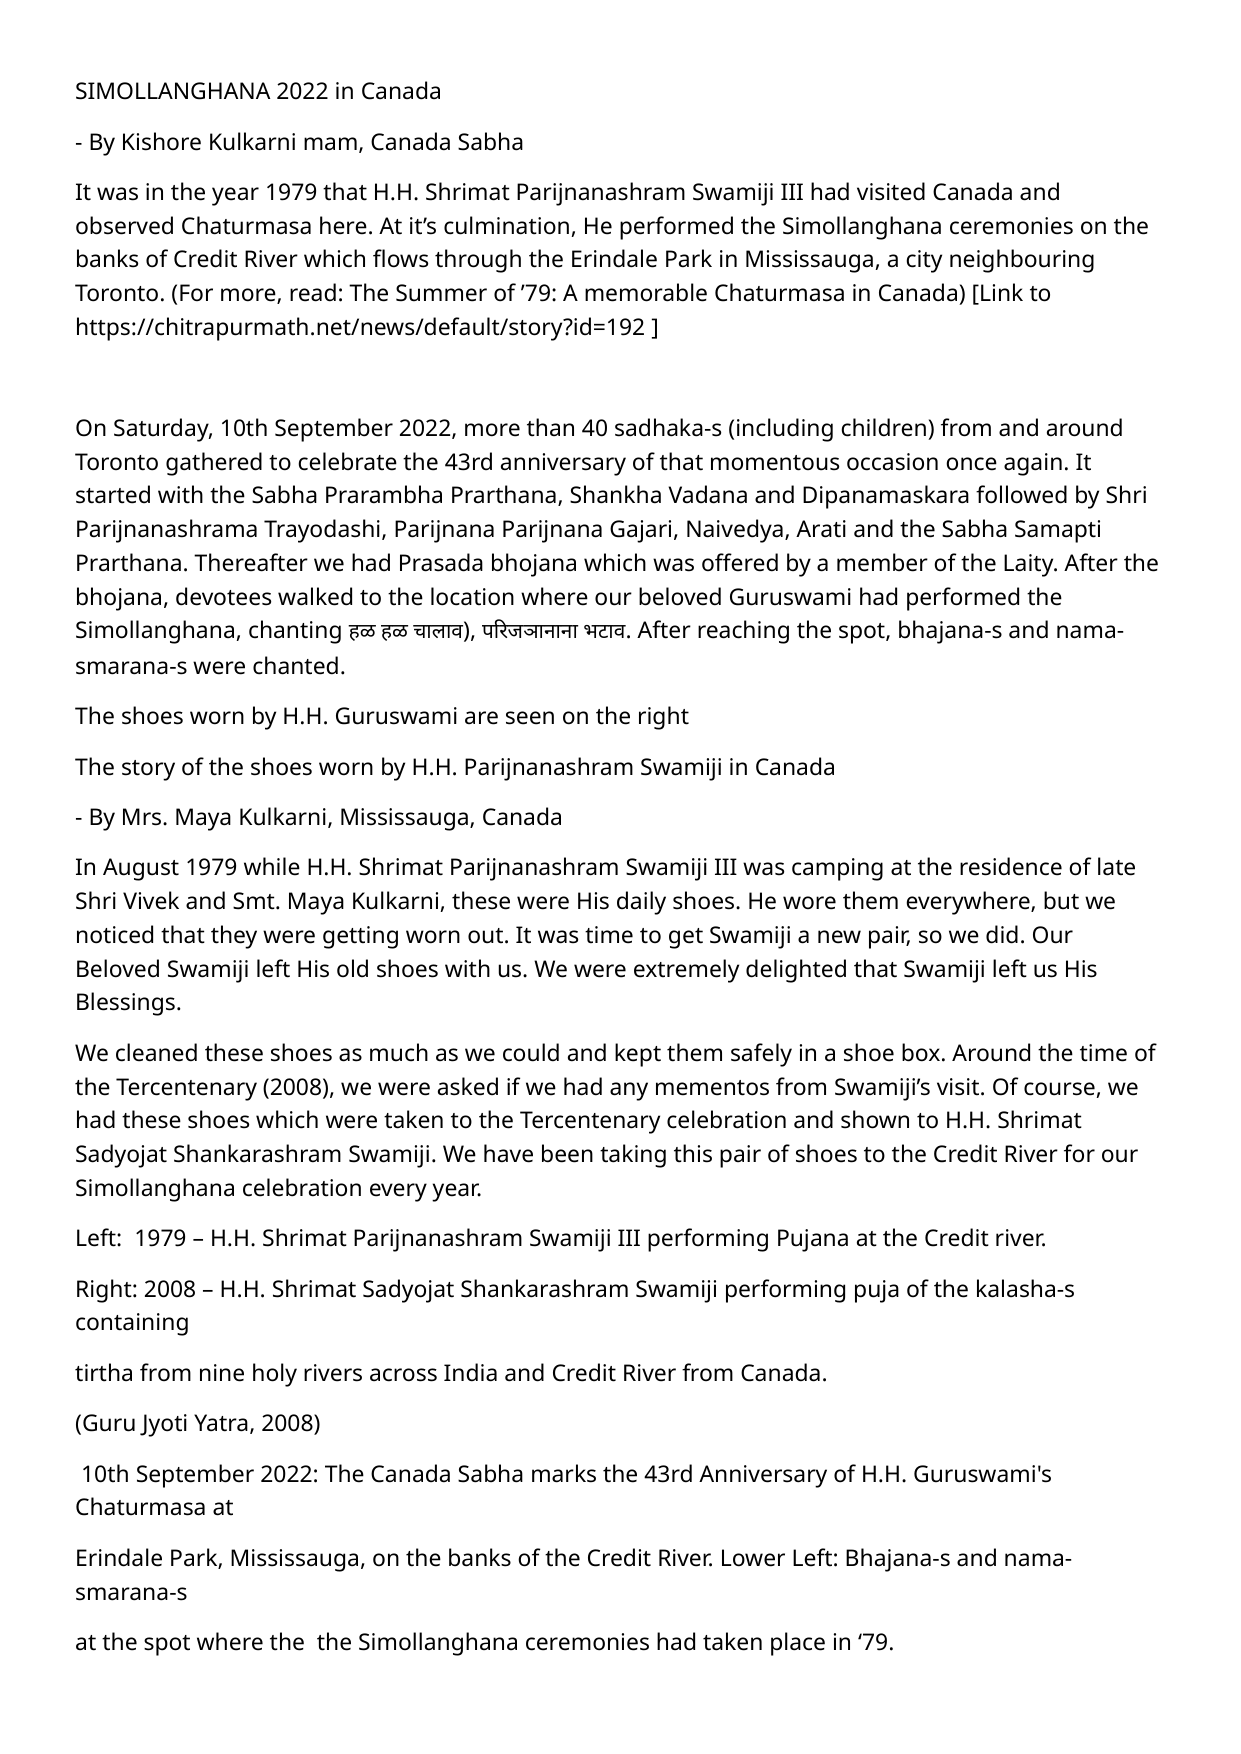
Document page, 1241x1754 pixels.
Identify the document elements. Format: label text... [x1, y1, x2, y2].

text Erindale Park, Mississauga, on the banks of the Credit River. Lower Left: Bhajana-s and nama-smarana-s [75, 1542, 1165, 1607]
text We cleaned these shoes as much as we could and kept them safely in a shoe box. Around the time of the Tercentenary (2008), we were asked if we had any mementos from Swamiji’s visit. Of course, we had these shoes which were taken to the Tercentenary celebration and shown to H.H. Shrimat Sadyojat Shankarashram Swamiji. We have been taking this pair of shoes to the Credit River for our Simollanghana celebration every year. [75, 1037, 1165, 1203]
text tirtha from nine holy rivers across India and Credit River from Canada. [75, 1357, 1165, 1388]
text Left: 1979 – H.H. Shrimat Parijnanashram Swamiji III performing Pujana at the Credit river. [75, 1222, 1165, 1253]
text In August 1979 while H.H. Shrimat Parijnanashram Swamiji III was camping at the residence of late Shri Vivek and Smt. Maya Kulkarni, these were His daily shoes. He wore them everywhere, but we noticed that they were getting worn out. It was time to get Swamiji a new pair, so we did. Our Beloved Swamiji left His old shoes with us. We were extremely delighted that Swamiji left us His Blessings. [75, 851, 1165, 1018]
text - By Kishore Kulkarni mam, Canada Sabha [75, 125, 1165, 157]
text SIMOLLANGHANA 2022 in Canada [75, 75, 1165, 106]
text (Guru Jyoti Yatra, 2008) [75, 1407, 1165, 1438]
text at the spot where the the Simollanghana ceremonies had taken place in ‘79. [75, 1626, 1165, 1657]
text 10th September 2022: The Canada Sabha marks the 43rd Anniversary of H.H. Guruswami's Chaturmasa at [75, 1458, 1165, 1523]
text On Saturday, 10th September 2022, more than 40 sadhaka-s (including children) from and around Toronto gathered to celebrate the 43rd anniversary of that momentous occasion once again. It started with the Sabha Prarambha Prarthana, Shankha Vadana and Dipanamaskara followed by Shri Parijnanashrama Trayodashi, Parijnana Parijnana Gajari, Naivedya, Arati and the Sabha Samapti Prarthana. Thereafter we had Prasada bhojana which was offered by a member of the Laity. After the bhojana, devotees walked to the location where our beloved Guruswami had performed the Simollanghana, chanting हळ हळ चालाव), परिजञानाना भटाव. After reaching the spot, bhajana-s and nama-smarana-s were chanted. [75, 412, 1165, 681]
text - By Mrs. Maya Kulkarni, Mississauga, Canada [75, 801, 1165, 832]
text Right: 2008 – H.H. Shrimat Sadyojat Shankarashram Swamiji performing puja of the kalasha-s containing [75, 1273, 1165, 1338]
text The story of the shoes worn by H.H. Parijnanashram Swamiji in Canada [75, 751, 1165, 782]
text It was in the year 1979 that H.H. Shrimat Parijnanashram Swamiji III had visited Canada and observed Chaturmasa here. At it’s culmination, He performed the Simollanghana ceremonies on the banks of Credit River which flows through the Erindale Park in Mississauga, a city neighbouring Toronto. (For more, read: The Summer of ’79: A memorable Chaturmasa in Canada) [Link to https://chitrapurmath.net/news/default/story?id=192 ] [75, 176, 1165, 342]
text The shoes worn by H.H. Guruswami are seen on the right [75, 700, 1165, 731]
